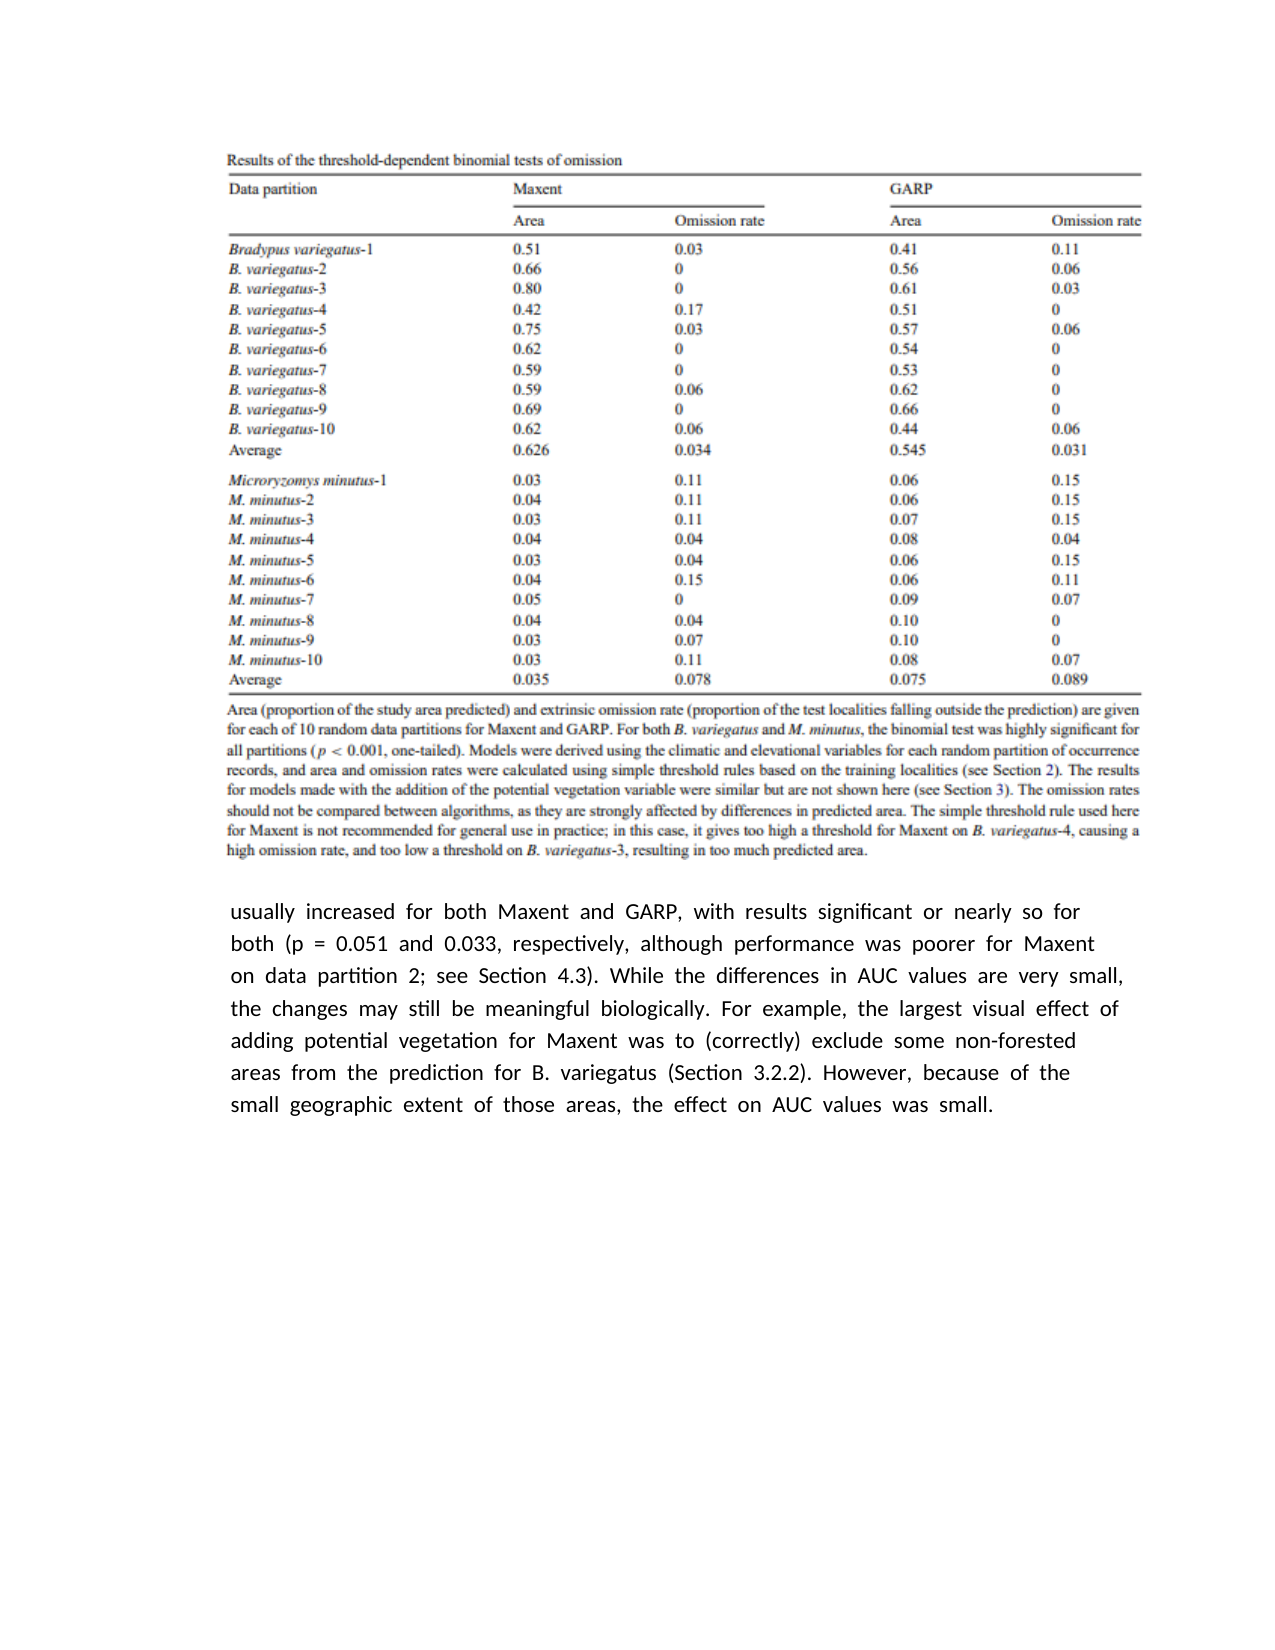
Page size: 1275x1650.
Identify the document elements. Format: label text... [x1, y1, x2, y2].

picture [225, 150, 1149, 860]
list usually iincreased ifor iboth iMaxent iand iGARP, iwith iresults isignificant ior inearly iso ifor iboth i(p i= i0.051 iand i0.033, irespectively, ialthough iperformance iwas ipoorer ifor iMaxent ion idata ipartition i2; isee iSection i4.3). iWhile ithe idifferences iin iAUC ivalues iare ivery ismall, ithe ichanges imay istill ibe imeaningful ibiologically. iFor iexample, ithe ilargest ivisual ieffect iof iadding ipotential ivegetation ifor iMaxent iwas ito i(correctly) iexclude isome inon-forested iareas ifrom ithe iprediction ifor iB. ivariegatus i(Section i3.2.2). iHowever, ibecause iof ithe ismall igeographic iextent iof ithose iareas, ithe ieffect ion iAUC ivalues iwas ismall. [225, 897, 1125, 1118]
